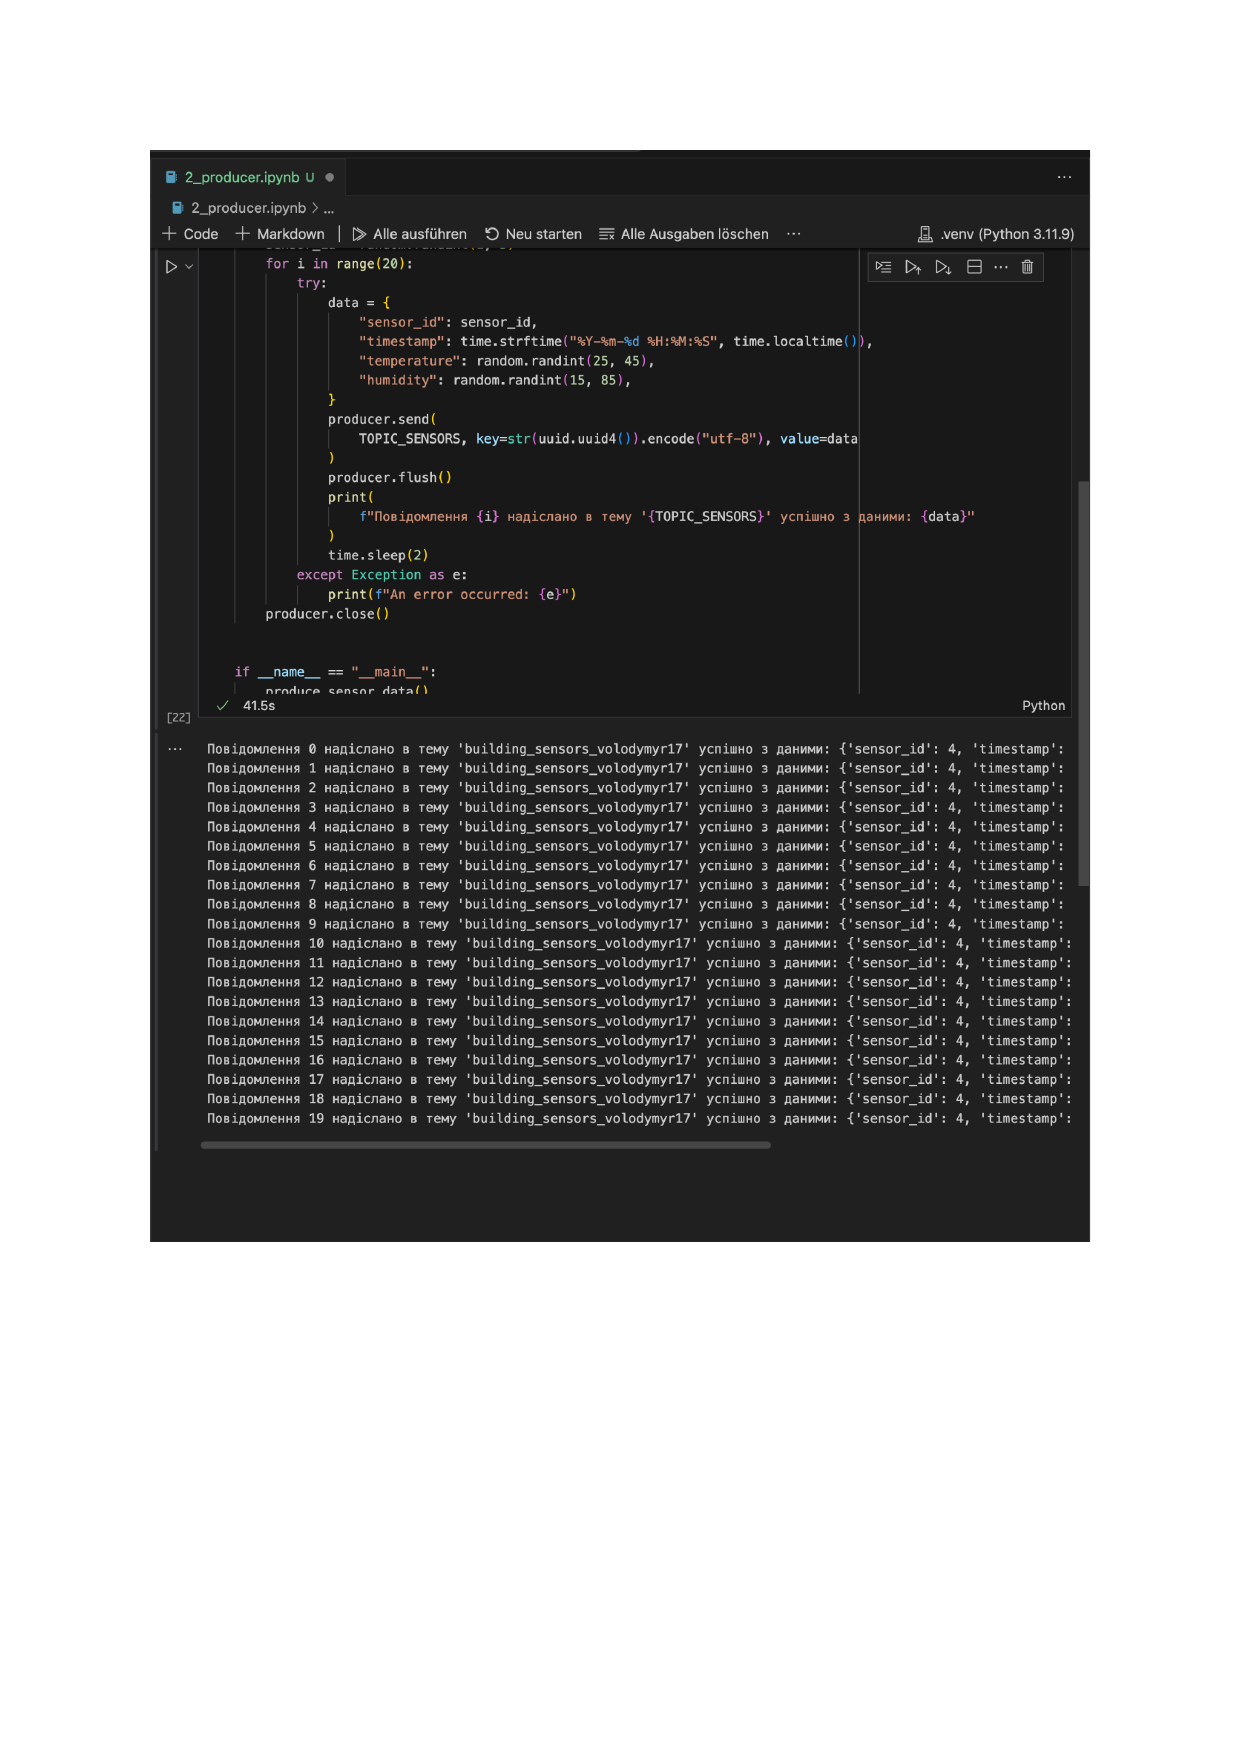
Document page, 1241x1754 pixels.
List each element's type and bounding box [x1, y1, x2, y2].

picture [150, 150, 1091, 1242]
